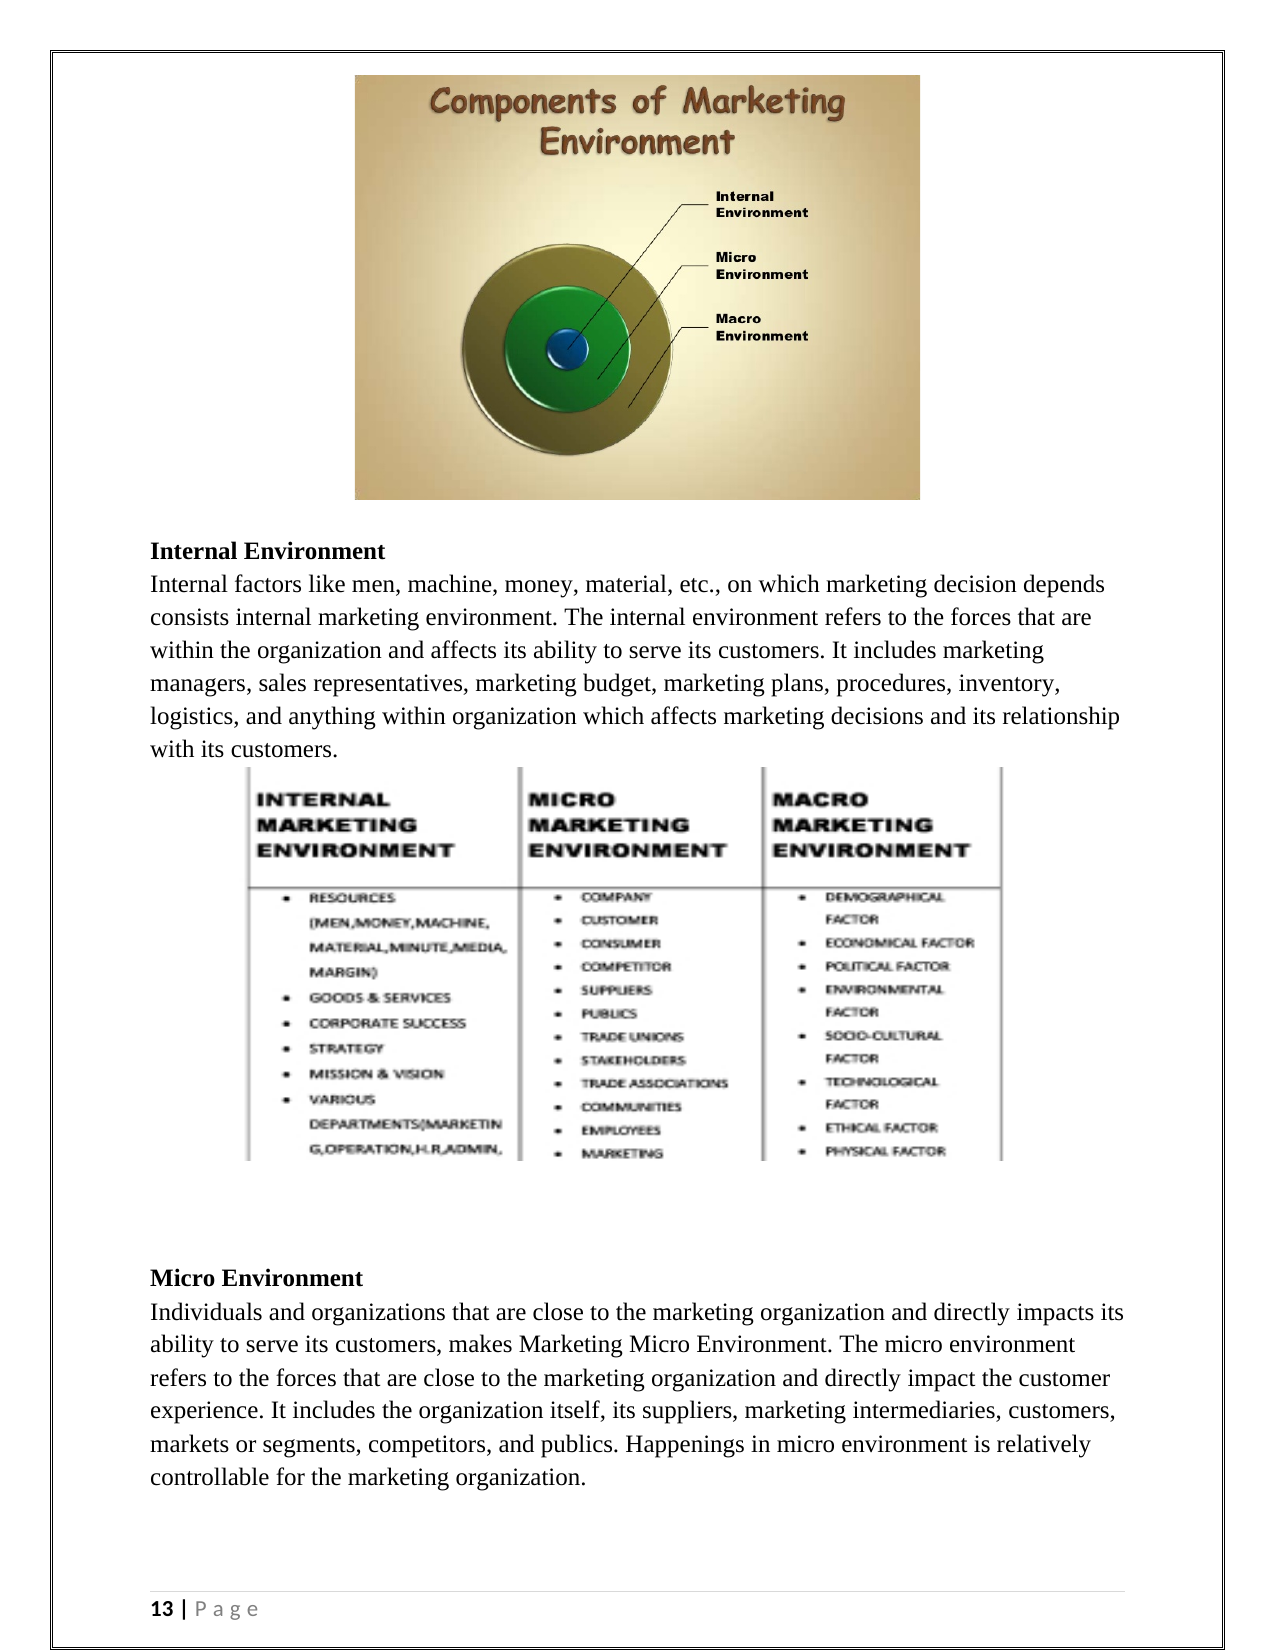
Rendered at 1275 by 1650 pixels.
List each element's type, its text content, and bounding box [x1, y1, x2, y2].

text Individuals and organizations that are close to the marketing organization and directly impacts its ability to serve its customers, makes Marketing Micro Environment. The micro environment refers to the forces that are close to the marketing organization and directly impact the customer experience. It includes the organization itself, its suppliers, marketing intermediaries, customers, markets or segments, competitors, and publics. Happenings in micro environment is relatively controllable for the marketing organization. [150, 1297, 1125, 1490]
text Internal Environment [150, 536, 1125, 565]
picture [354, 75, 921, 500]
picture [150, 767, 1058, 1161]
text Internal factors like men, machine, money, material, etc., on which marketing decision depends consists internal marketing environment. The internal environment refers to the forces that are within the organization and affects its ability to serve its customers. It includes marketing managers, sales representatives, marketing budget, marketing plans, procedures, inventory, logistics, and anything within organization which affects marketing decisions and its relationship with its customers. [150, 569, 1125, 763]
text Micro Environment [150, 1263, 1125, 1292]
